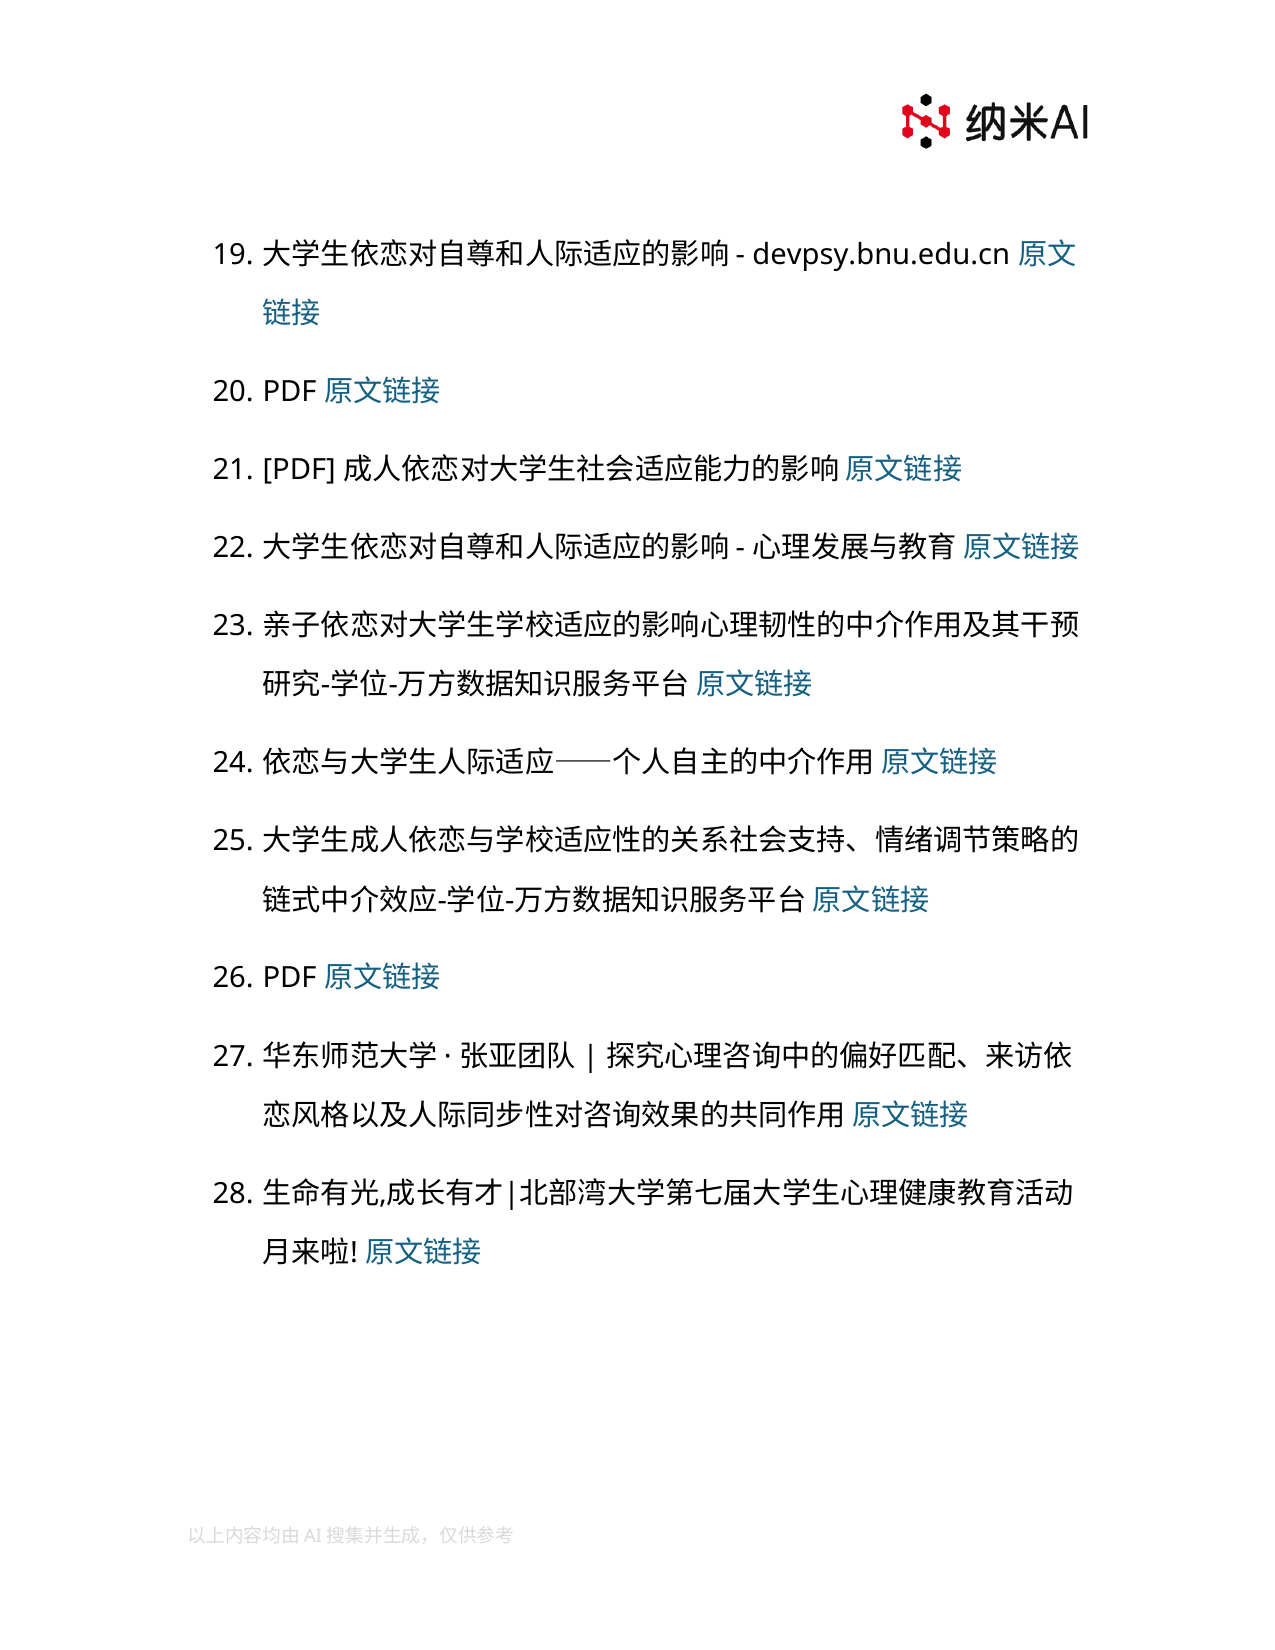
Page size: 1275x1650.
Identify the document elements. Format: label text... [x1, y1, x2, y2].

list 生命有光,成长有才|北部湾大学第七届大学生心理健康教育活动月来啦! 原文链接 [212, 1169, 1088, 1271]
list PDF 原文链接 [212, 367, 1088, 410]
list 大学生依恋对自尊和人际适应的影响 - 心理发展与教育 原文链接 [212, 523, 1088, 566]
list 大学生依恋对自尊和人际适应的影响 - devpsy.bnu.edu.cn 原文链接 [212, 230, 1088, 332]
picture [902, 93, 1088, 149]
list 大学生成人依恋与学校适应性的关系社会支持、情绪调节策略的链式中介效应-学位-万方数据知识服务平台 原文链接 [212, 817, 1088, 918]
list 亲子依恋对大学生学校适应的影响心理韧性的中介作用及其干预研究-学位-万方数据知识服务平台 原文链接 [212, 601, 1088, 703]
list PDF 原文链接 [212, 954, 1088, 996]
list [PDF] 成人依恋对大学生社会适应能力的影响 原文链接 [212, 445, 1088, 488]
list 华东师范大学 · 张亚团队 | 探究心理咨询中的偏好匹配、来访依恋风格以及人际同步性对咨询效果的共同作用 原文链接 [212, 1032, 1088, 1134]
list 依恋与大学生人际适应——个人自主的中介作用 原文链接 [212, 739, 1088, 781]
